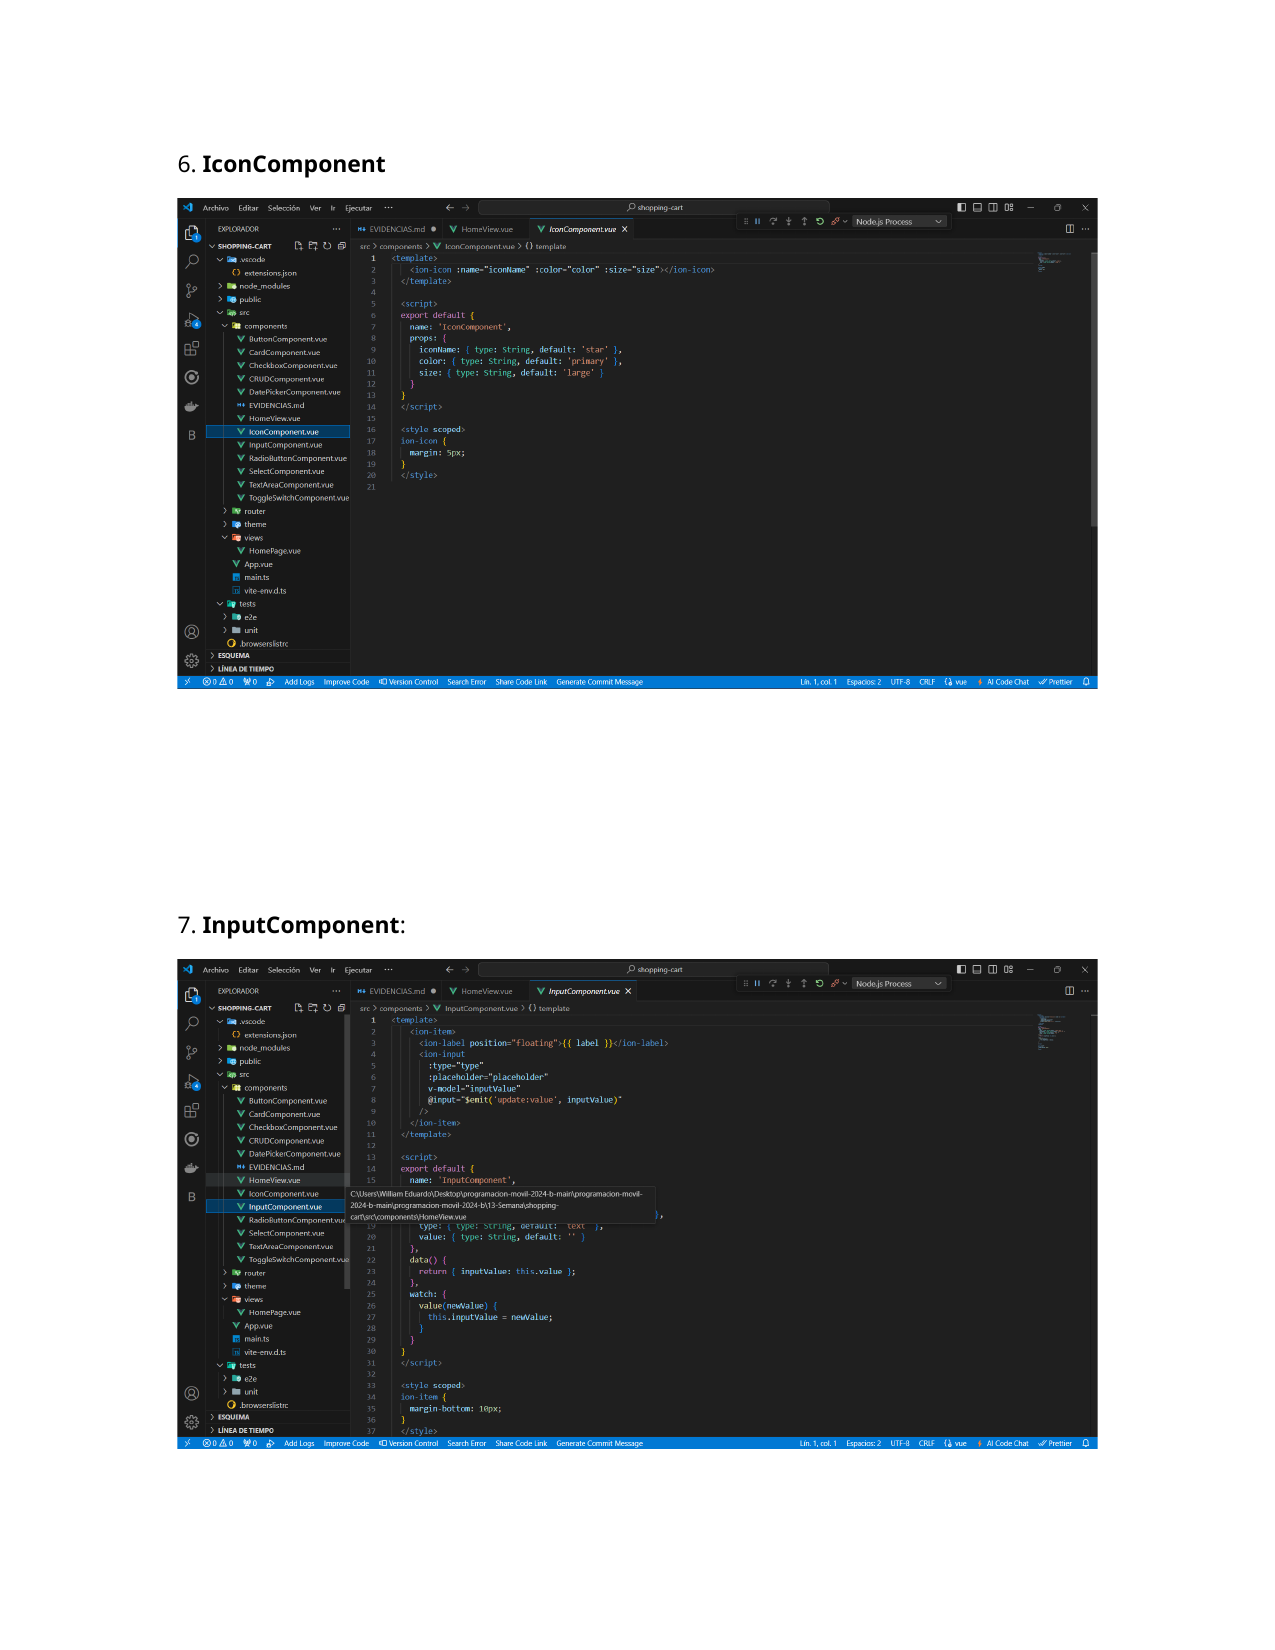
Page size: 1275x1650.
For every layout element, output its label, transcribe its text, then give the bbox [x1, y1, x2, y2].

text 7. InputComponent: [177, 909, 1098, 941]
picture [177, 959, 1098, 1449]
text 6. IconComponent [177, 148, 1098, 179]
picture [177, 198, 1098, 689]
